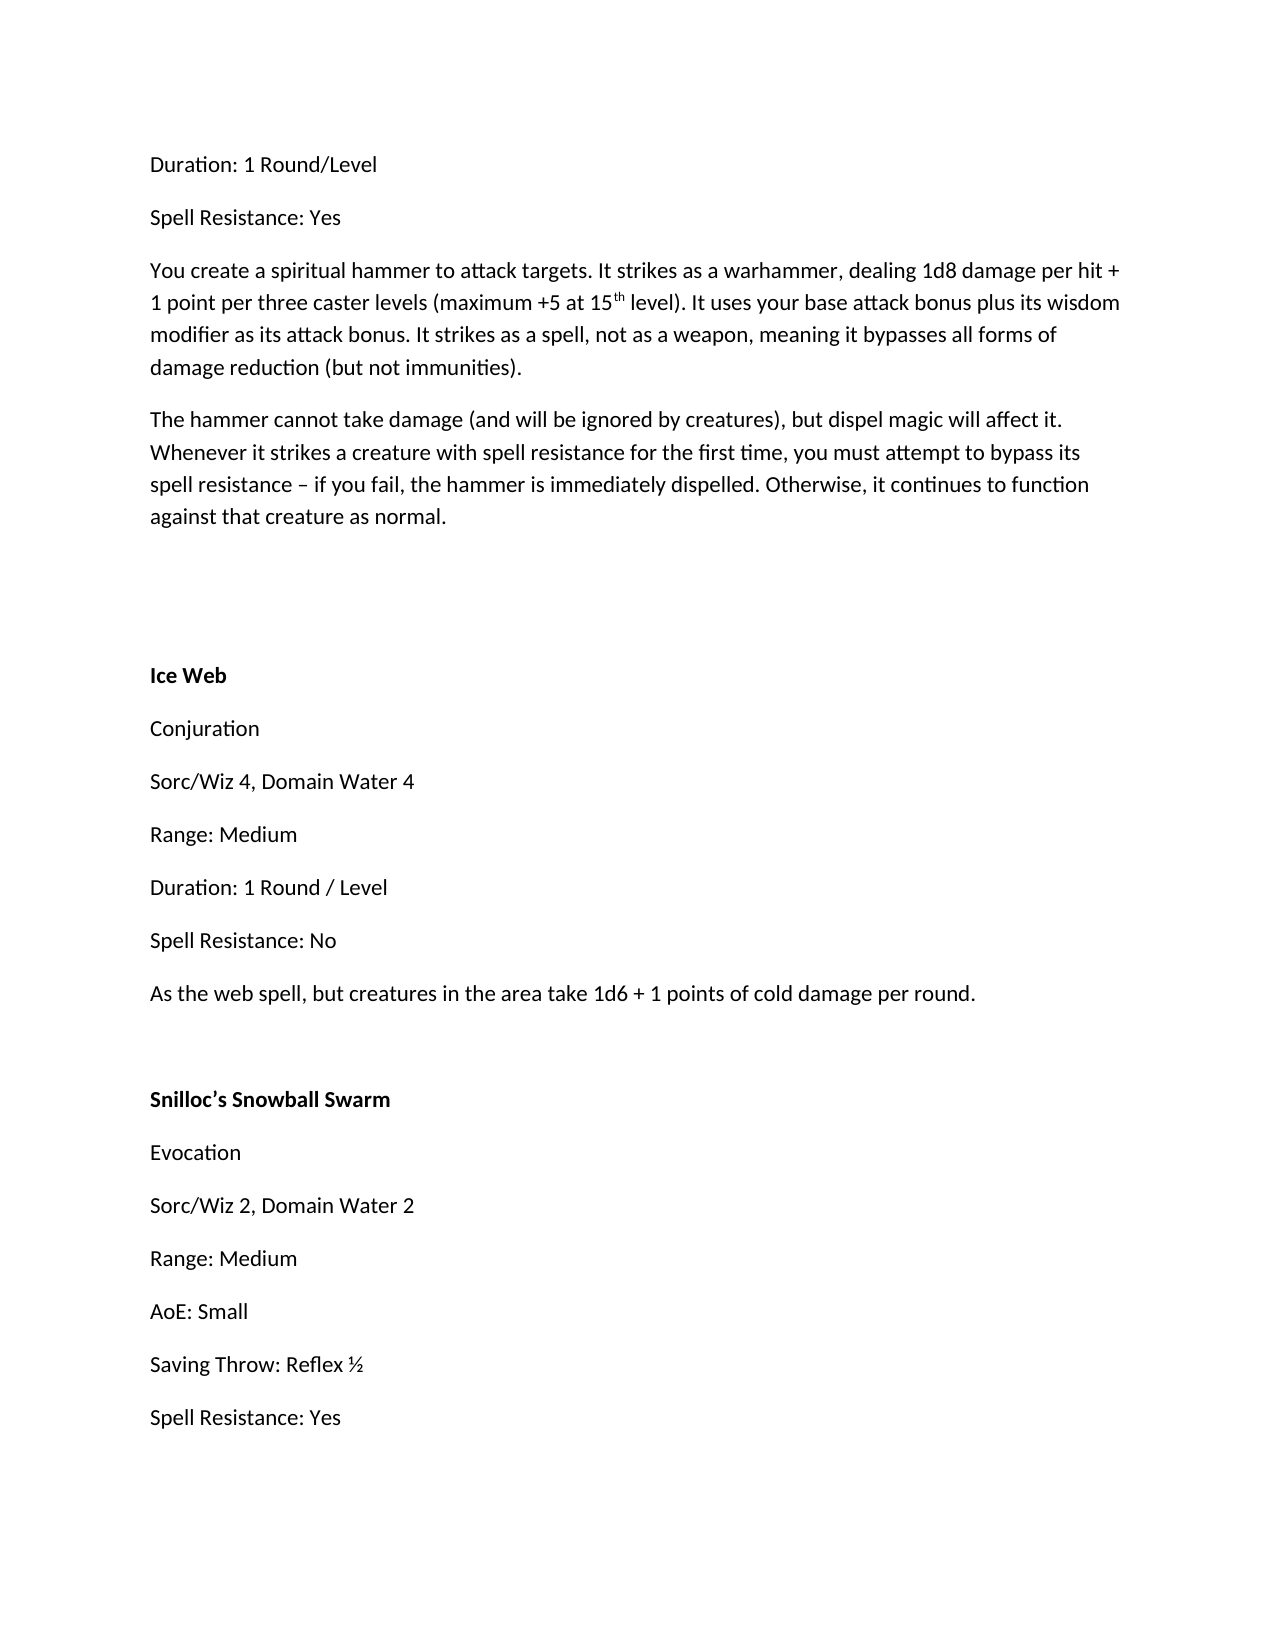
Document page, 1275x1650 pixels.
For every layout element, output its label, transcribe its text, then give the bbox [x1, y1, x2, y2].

text Snilloc’s Snowball Swarm [150, 1085, 1125, 1113]
text The hammer cannot take damage (and will be ignored by creatures), but dispel magic will affect it. Whenever it strikes a creature with spell resistance for the first time, you must attempt to bypass its spell resistance – if you fail, the hammer is immediately dispelled. Otherwise, it continues to function against that creature as normal. [150, 406, 1125, 530]
text Spell Resistance: Yes [150, 1403, 1125, 1432]
text As the web spell, but creatures in the area take 1d6 + 1 points of cold damage per round. [150, 979, 1125, 1007]
text Ice Web [150, 661, 1125, 689]
text Evocation [150, 1138, 1125, 1166]
text Range: Medium [150, 1244, 1125, 1272]
text Range: Medium [150, 820, 1125, 848]
text You create a spiritual hammer to attack targets. It strikes as a warhammer, dealing 1d8 damage per hit + 1 point per three caster levels (maximum +5 at 15th level). It uses your base attack bonus plus its wisdom modifier as its attack bonus. It strikes as a spell, not as a weapon, meaning it bypasses all forms of damage reduction (but not immunities). [150, 256, 1125, 381]
text AoE: Small [150, 1297, 1125, 1326]
text Sorc/Wiz 4, Domain Water 4 [150, 767, 1125, 795]
text Spell Resistance: No [150, 926, 1125, 954]
text Duration: 1 Round/Level [150, 150, 1125, 178]
text Conjuration [150, 714, 1125, 742]
text Duration: 1 Round / Level [150, 873, 1125, 901]
text Sorc/Wiz 2, Domain Water 2 [150, 1191, 1125, 1219]
text Saving Throw: Reflex ½ [150, 1351, 1125, 1378]
text Spell Resistance: Yes [150, 203, 1125, 231]
